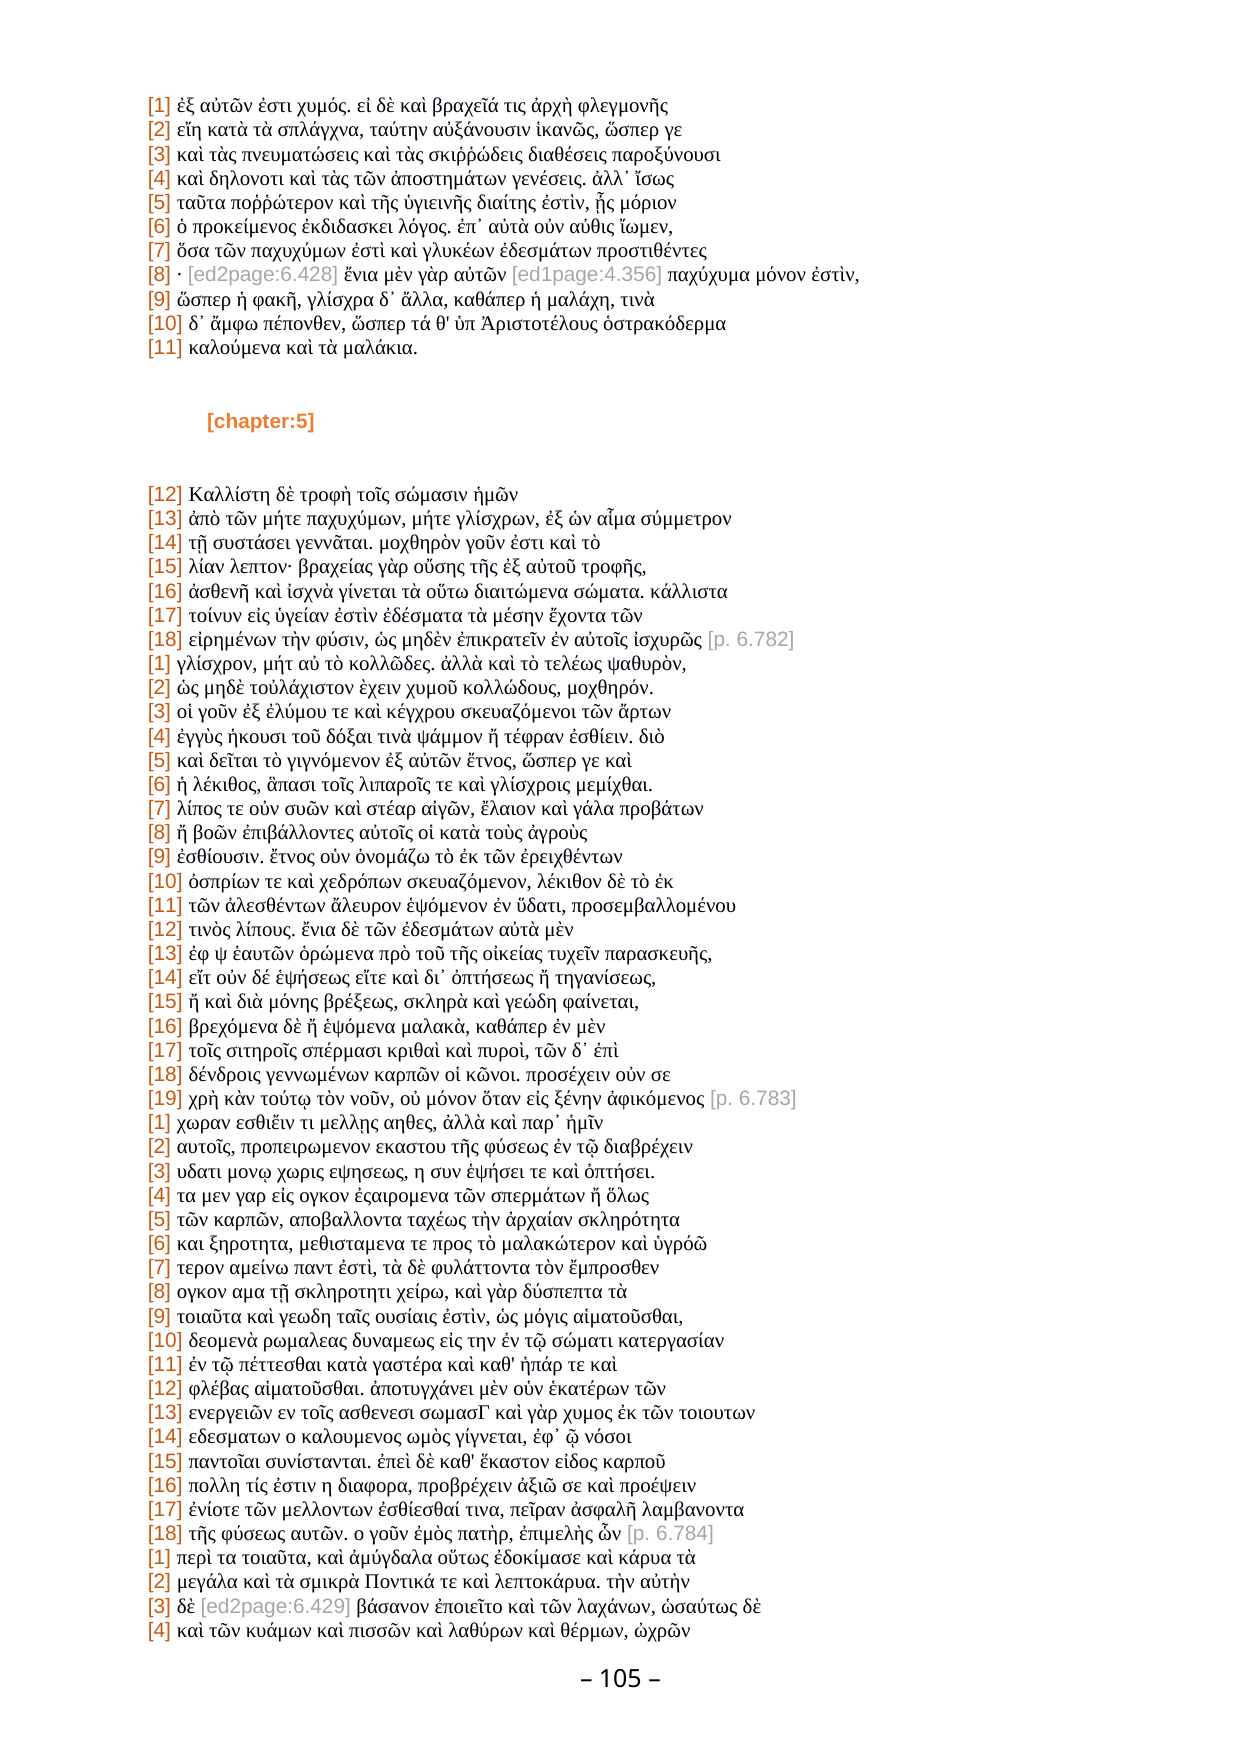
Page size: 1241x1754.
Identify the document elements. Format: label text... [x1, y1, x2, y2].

subtitle [chapter:5] [207, 409, 1092, 433]
